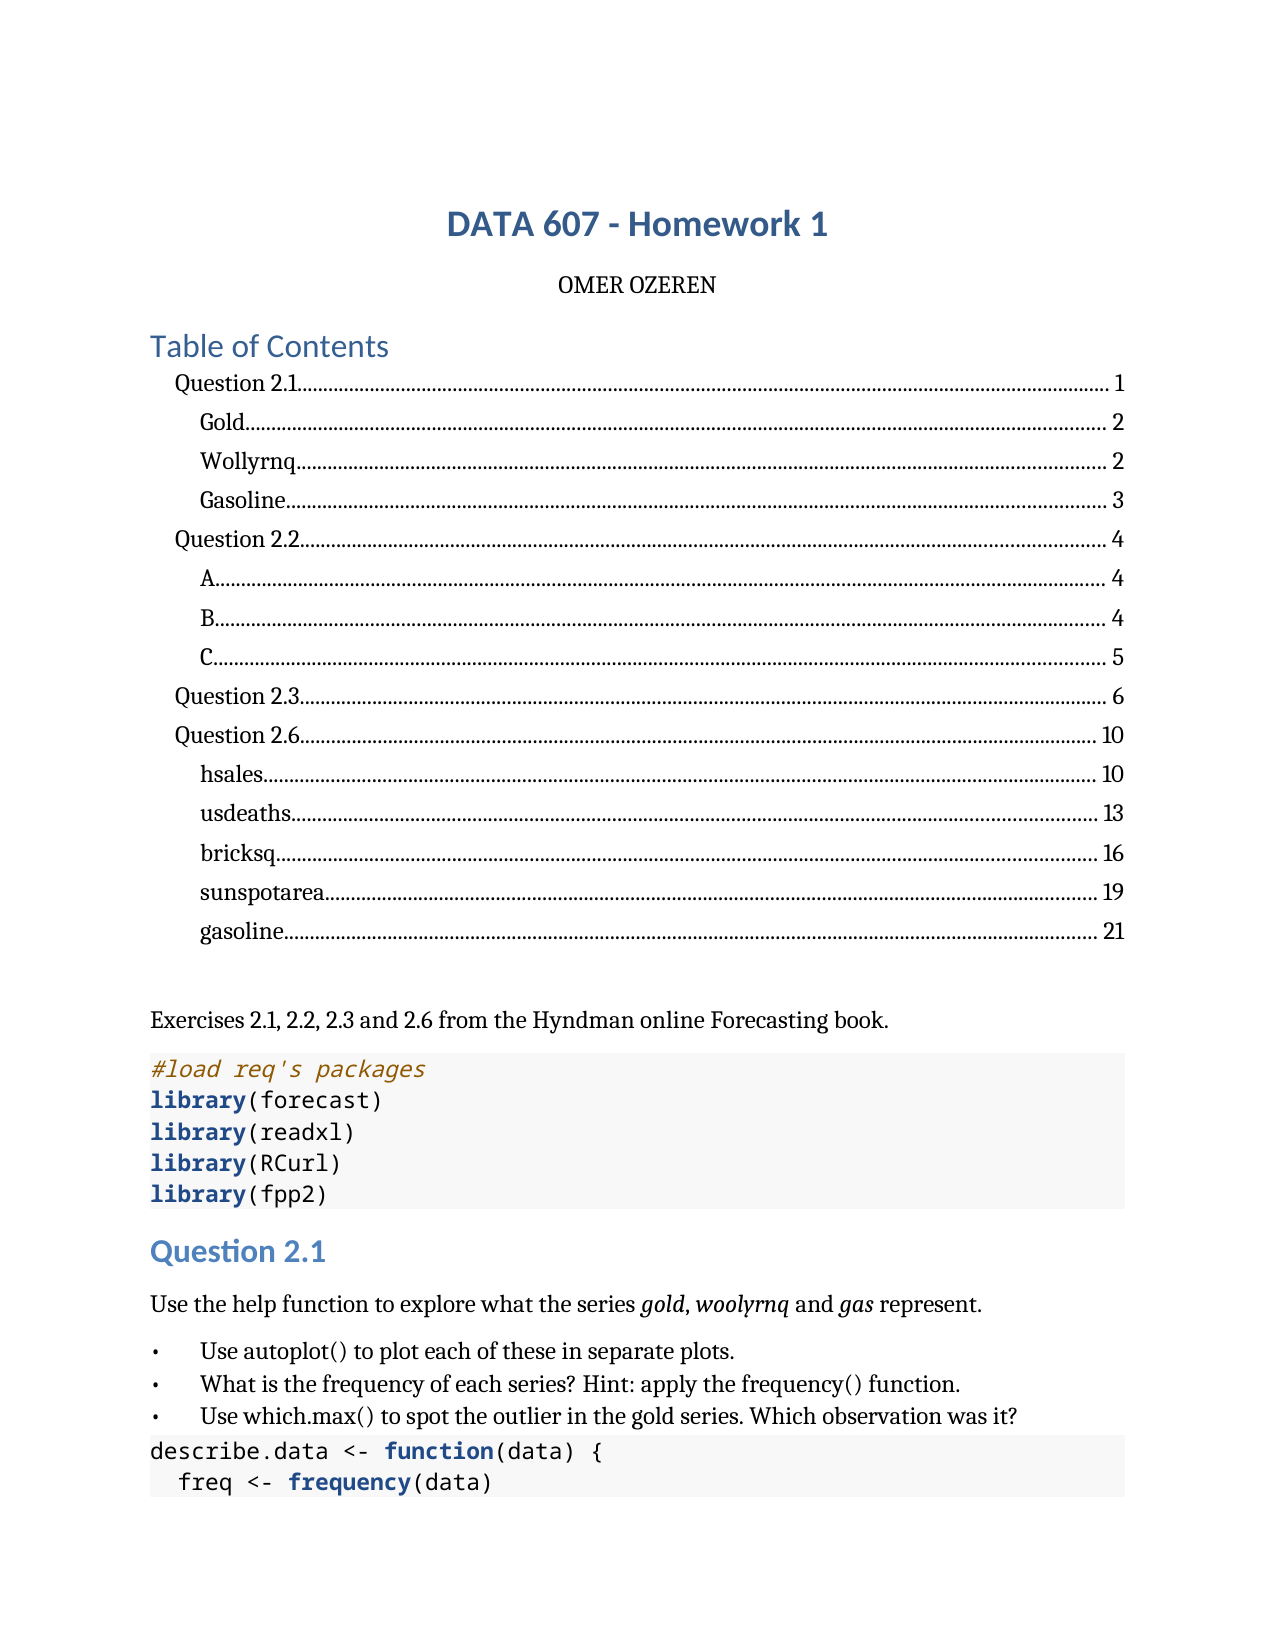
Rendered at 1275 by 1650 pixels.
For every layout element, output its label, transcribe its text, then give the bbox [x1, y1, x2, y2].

subtitle Question 2.1 [150, 1230, 1125, 1271]
list Use autoplot() to plot each of these in separate plots. [150, 1337, 1125, 1366]
text Exercises 2.1, 2.2, 2.3 and 2.6 from the Hyndman online Forecasting book. [150, 1006, 1125, 1034]
text OMER OZEREN [150, 271, 1125, 299]
list Use which.max() to spot the outlier in the gold series. Which observation was it? [150, 1402, 1125, 1431]
list What is the frequency of each series? Hint: apply the frequency() function. [150, 1370, 1125, 1398]
text #load req's packages library(forecast) library(readxl) library(RCurl) library(fpp2) [329, 1053, 1125, 1209]
text describe.data <- function(data) { freq <- frequency(data) outlier <- which.max(data) return(c(freq,outlier)) } [494, 1435, 1125, 1497]
title DATA 607 - Homework 1 [150, 200, 1125, 246]
text Use the help function to explore what the series gold, woolyrnq and gas represent. [150, 1290, 1125, 1318]
